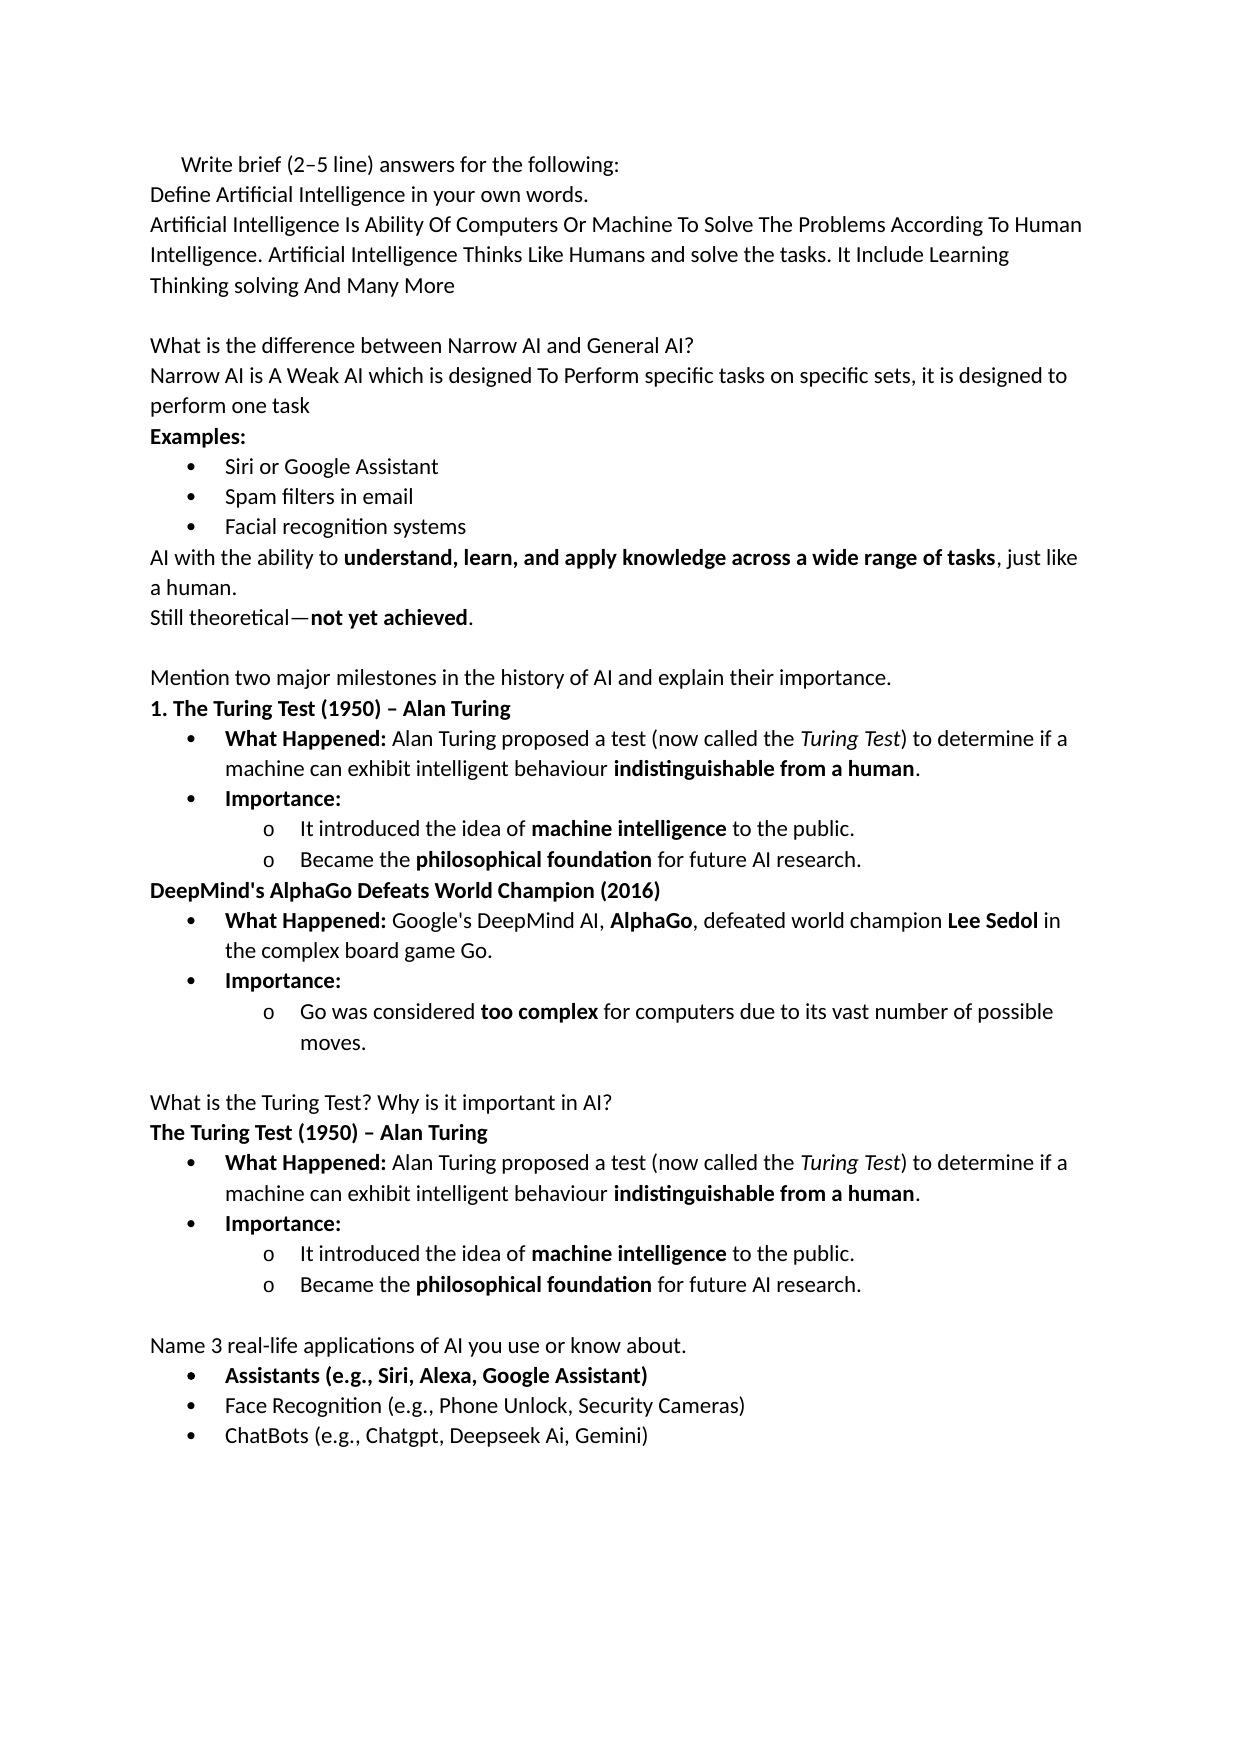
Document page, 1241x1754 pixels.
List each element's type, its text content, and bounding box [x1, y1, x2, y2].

list It introduced the idea of machine intelligence to the public. [262, 814, 1090, 843]
list Importance: [187, 967, 1090, 995]
list Facial recognition systems [187, 512, 1090, 541]
list What Happened: Alan Turing proposed a test (now called the Turing Test) to determine if a machine can exhibit intelligent behaviour indistinguishable from a human. [187, 1148, 1090, 1207]
text Examples: [150, 422, 1090, 450]
list What Happened: Google's DeepMind AI, AlphaGo, defeated world champion Lee Sedol in the complex board game Go. [187, 906, 1090, 964]
text Narrow AI is A Weak AI which is designed To Perform specific tasks on specific sets, it is designed to perform one task [150, 361, 1090, 420]
text Write brief (2–5 line) answers for the following: [150, 150, 1090, 178]
text What is the difference between Narrow AI and General AI? [150, 331, 1090, 359]
text Still theoretical—not yet achieved. [150, 603, 1090, 631]
text DeepMind's AlphaGo Defeats World Champion (2016) [150, 876, 1090, 904]
list What Happened: Alan Turing proposed a test (now called the Turing Test) to determine if a machine can exhibit intelligent behaviour indistinguishable from a human. [187, 724, 1090, 782]
list Became the philosophical foundation for future AI research. [262, 845, 1090, 874]
list Became the philosophical foundation for future AI research. [262, 1270, 1090, 1298]
list Importance: [187, 1209, 1090, 1237]
text 1. The Turing Test (1950) – Alan Turing [150, 694, 1090, 722]
list ChatBots (e.g., Chatgpt, Deepseek Ai, Gemini) [187, 1421, 1090, 1449]
text Name 3 real-life applications of AI you use or know about. [150, 1331, 1090, 1359]
text What is the Turing Test? Why is it important in AI? [150, 1088, 1090, 1116]
text Mention two major milestones in the history of AI and explain their importance. [150, 663, 1090, 692]
list Spam filters in email [187, 482, 1090, 510]
list It introduced the idea of machine intelligence to the public. [262, 1239, 1090, 1268]
list Siri or Google Assistant [187, 452, 1090, 480]
text Define Artificial Intelligence in your own words. [150, 180, 1090, 208]
list Go was considered too complex for computers due to its vast number of possible moves. [262, 997, 1090, 1056]
list Assistants (e.g., Siri, Alexa, Google Assistant) [187, 1361, 1090, 1389]
list Face Recognition (e.g., Phone Unlock, Security Cameras) [187, 1391, 1090, 1419]
text Artificial Intelligence Is Ability Of Computers Or Machine To Solve The Problems According To Human Intelligence. Artificial Intelligence Thinks Like Humans and solve the tasks. It Include Learning Thinking solving And Many More [150, 210, 1090, 299]
list Importance: [187, 784, 1090, 812]
text AI with the ability to understand, learn, and apply knowledge across a wide range of tasks, just like a human. [150, 543, 1090, 601]
text The Turing Test (1950) – Alan Turing [150, 1118, 1090, 1146]
